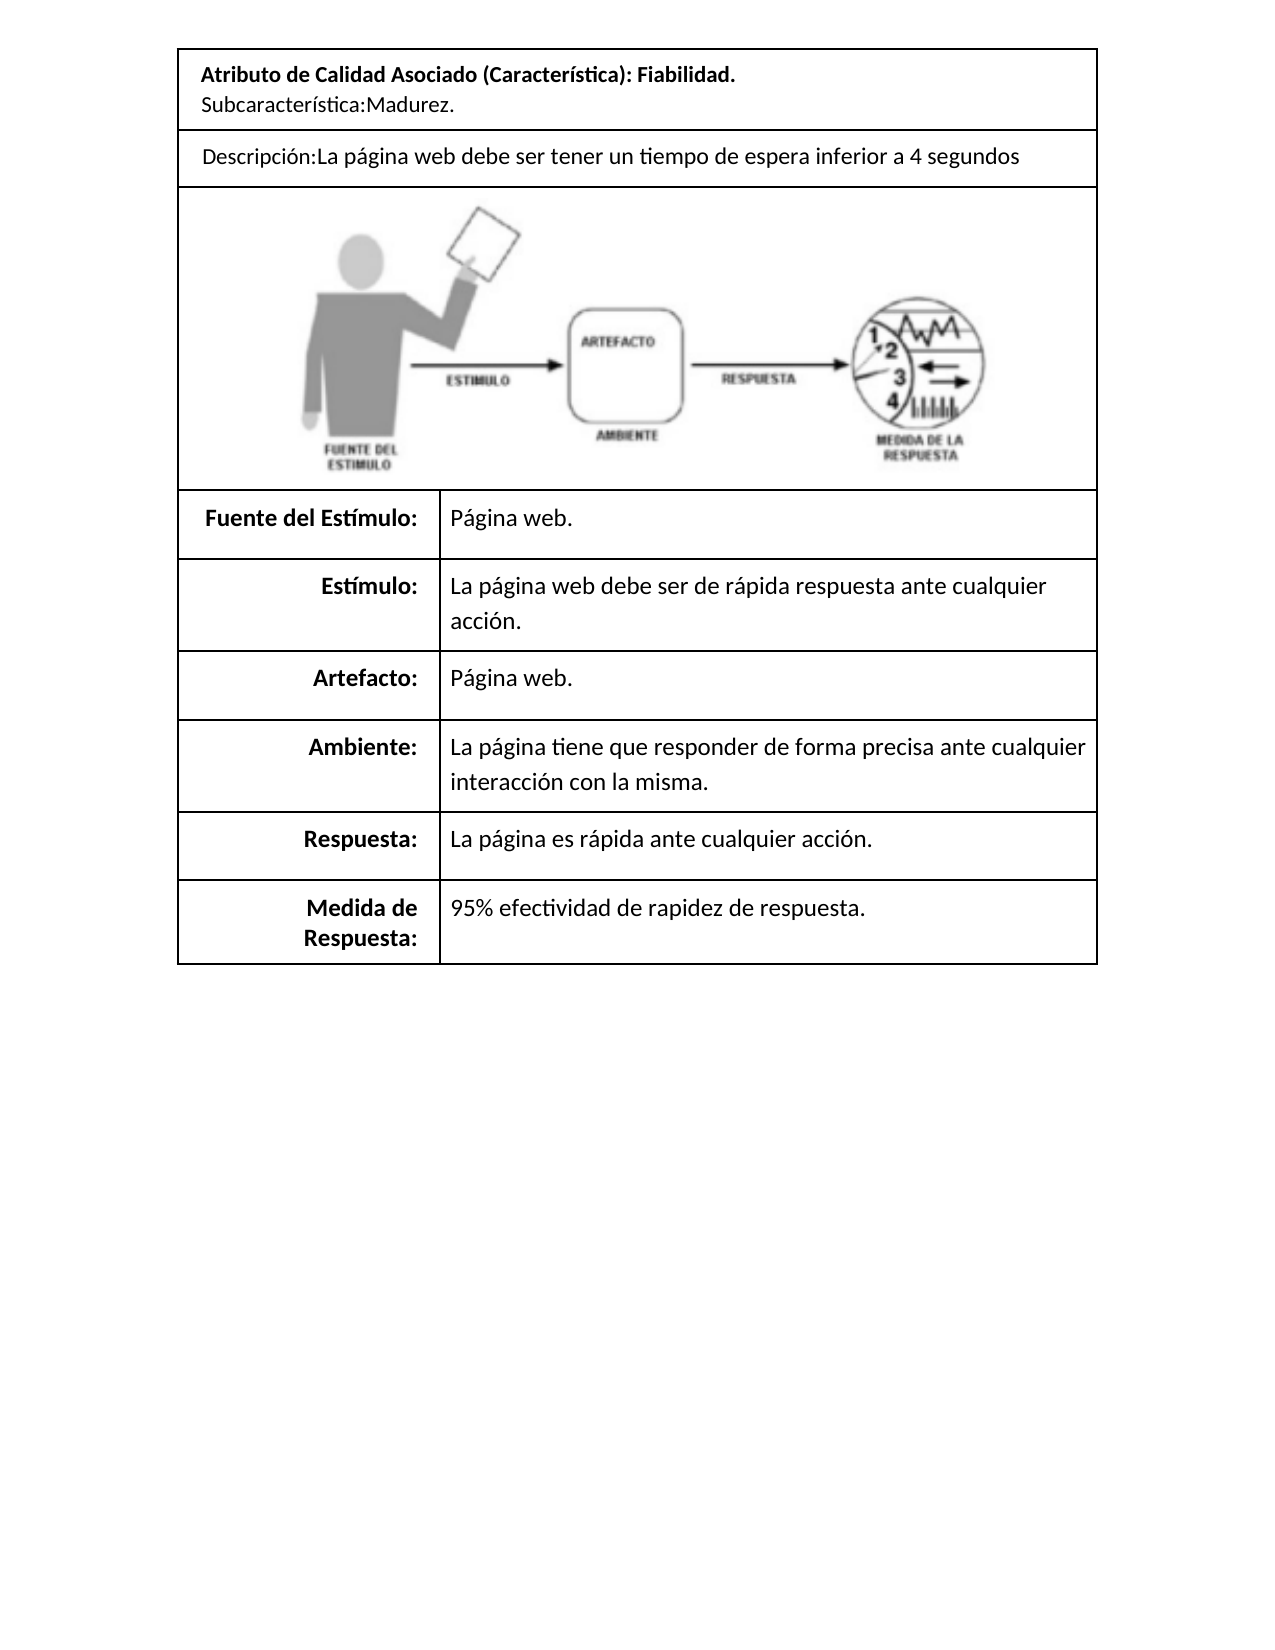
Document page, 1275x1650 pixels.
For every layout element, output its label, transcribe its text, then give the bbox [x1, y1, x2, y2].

table_cell Ambiente: [179, 721, 439, 811]
table_cell Página web. [441, 652, 1096, 718]
table_cell Medida de Respuesta: [179, 881, 439, 963]
table_cell Artefacto: [179, 652, 439, 718]
picture [276, 198, 999, 477]
table_cell Página web. [441, 491, 1096, 558]
table_cell La página es rápida ante cualquier acción. [441, 813, 1096, 879]
table_cell Estímulo: [179, 560, 439, 650]
table_cell La página web debe ser de rápida respuesta ante cualquier acción. [441, 560, 1096, 650]
table_cell Descripción:La página web debe ser tener un tiempo de espera inferior a 4 segundos [179, 131, 1096, 186]
table_cell Fuente del Estímulo: [179, 491, 439, 558]
table_cell Atributo de Calidad Asociado (Característica): Fiabilidad. Subcaracterística:Madurez. [179, 50, 1096, 128]
table_cell 95% efectividad de rapidez de respuesta. [441, 881, 1096, 963]
table_cell La página tiene que responder de forma precisa ante cualquier interacción con la misma. [441, 721, 1096, 811]
table_cell Respuesta: [179, 813, 439, 879]
table_cell [179, 188, 1096, 489]
